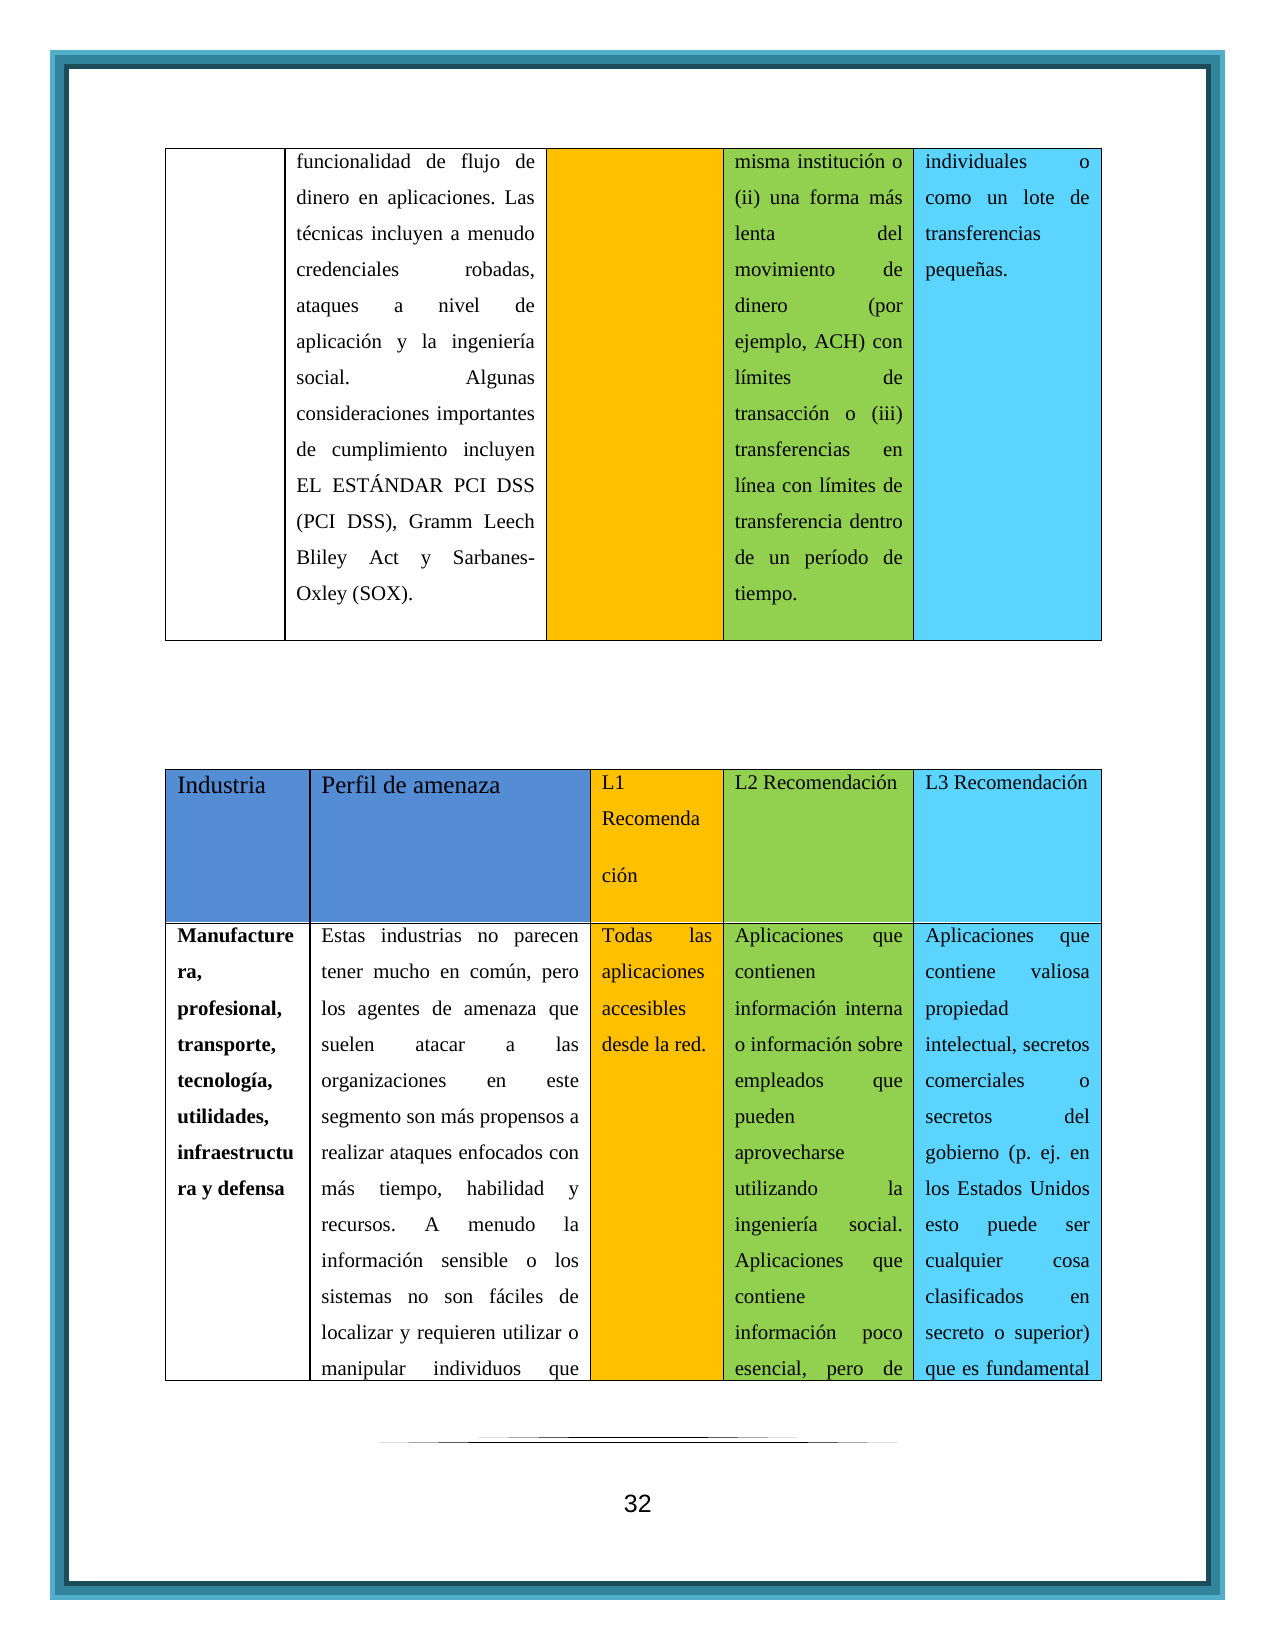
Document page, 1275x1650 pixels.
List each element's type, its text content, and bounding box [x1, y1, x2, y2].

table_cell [914, 149, 1101, 640]
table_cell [166, 149, 284, 640]
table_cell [724, 924, 913, 1380]
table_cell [286, 149, 546, 640]
table_header L1 Recomenda ción [591, 770, 723, 922]
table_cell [547, 149, 723, 640]
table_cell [311, 924, 590, 1380]
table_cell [166, 924, 309, 1380]
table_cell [591, 924, 723, 1380]
table_header Industria [166, 770, 309, 922]
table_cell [914, 924, 1101, 1380]
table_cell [724, 149, 913, 640]
table_header Perfil de amenaza [311, 770, 590, 922]
table_header L3 Recomendación [914, 770, 1101, 922]
table_header L2 Recomendación [724, 770, 913, 922]
